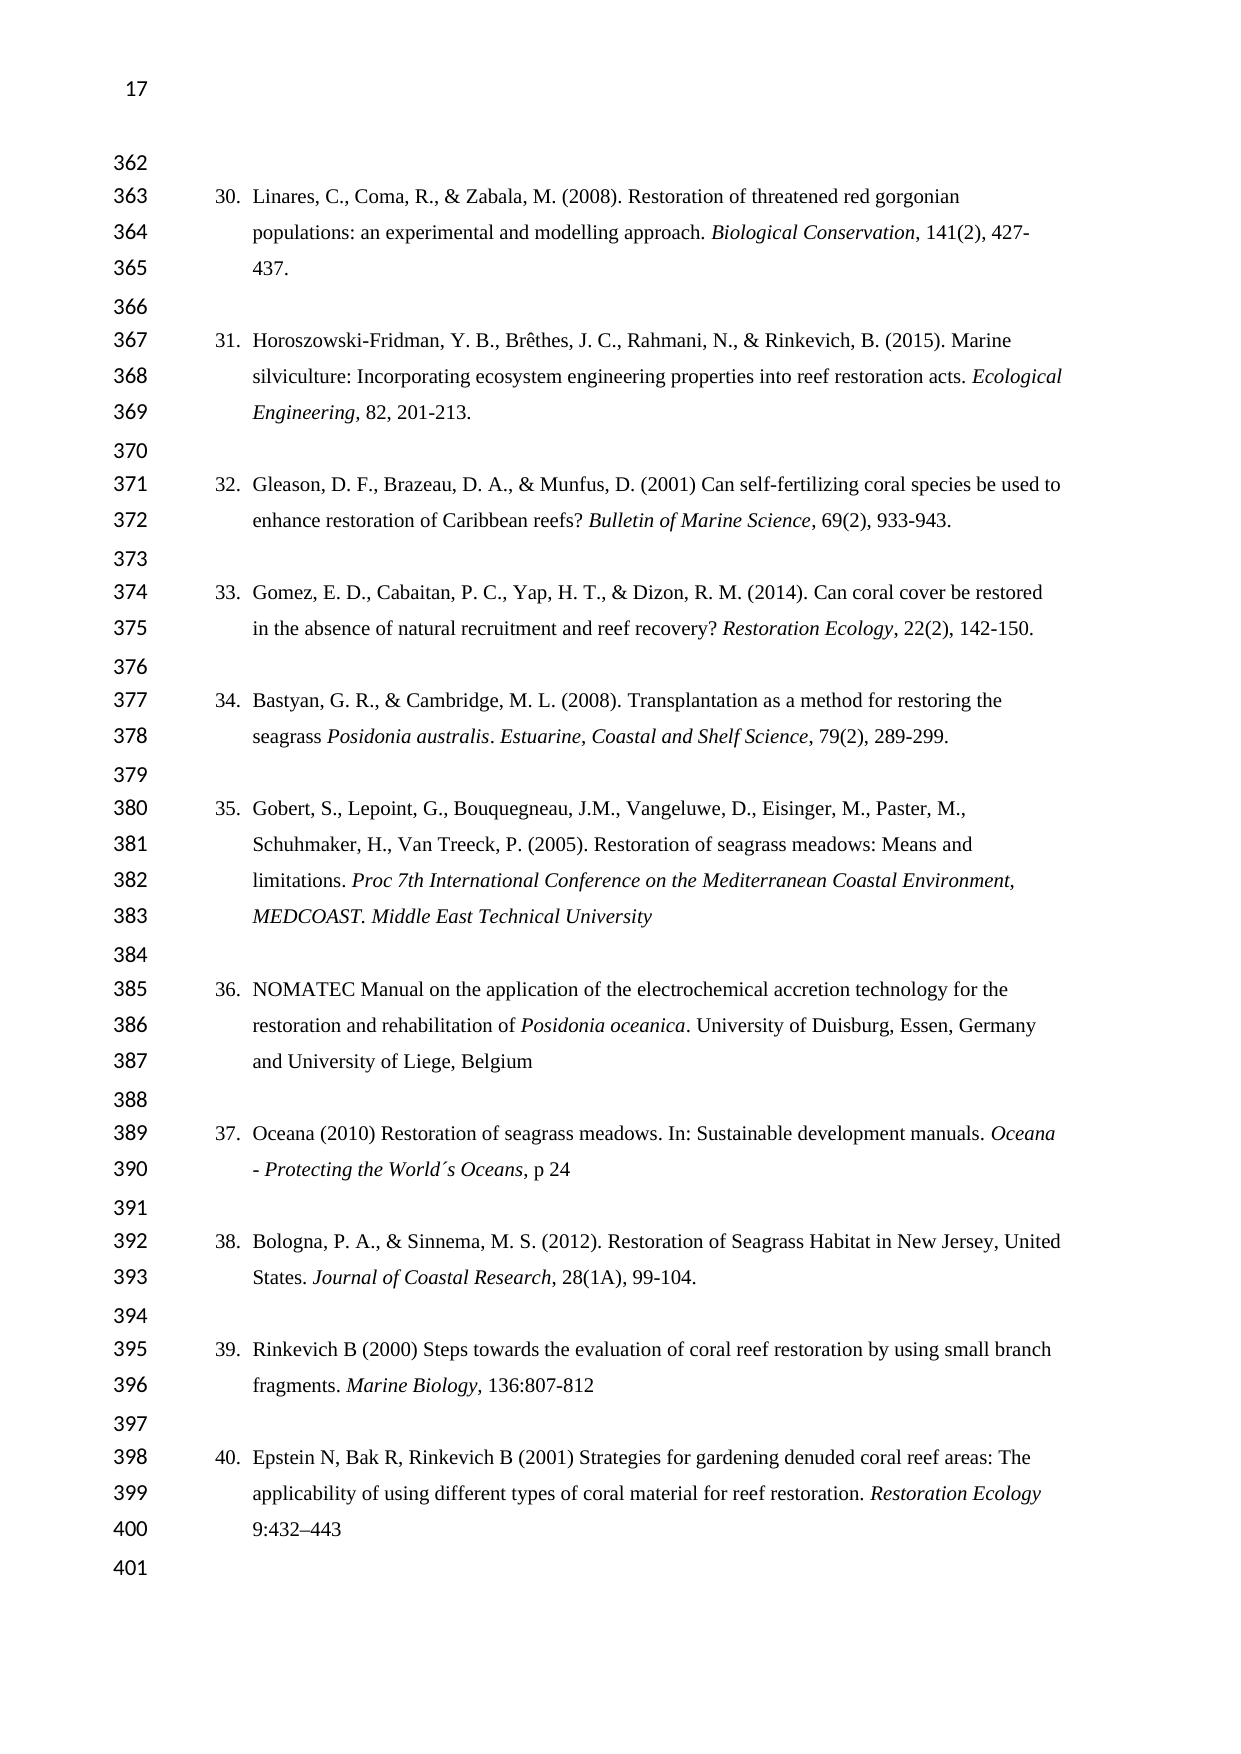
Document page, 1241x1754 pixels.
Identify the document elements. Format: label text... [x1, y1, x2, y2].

list Epstein N, Bak R, Rinkevich B (2001) Strategies for gardening denuded coral reef areas: The applicability of using different types of coral material for reef restoration. Restoration Ecology 9:432–443 [215, 1445, 1063, 1541]
list Bologna, P. A., & Sinnema, M. S. (2012). Restoration of Seagrass Habitat in New Jersey, United States. Journal of Coastal Research, 28(1A), 99-104. [215, 1229, 1063, 1289]
list Bastyan, G. R., & Cambridge, M. L. (2008). Transplantation as a method for restoring the seagrass Posidonia australis. Estuarine, Coastal and Shelf Science, 79(2), 289-299. [215, 688, 1063, 748]
list Rinkevich B (2000) Steps towards the evaluation of coral reef restoration by using small branch fragments. Marine Biology, 136:807-812 [215, 1337, 1063, 1397]
list Gobert, S., Lepoint, G., Bouquegneau, J.M., Vangeluwe, D., Eisinger, M., Paster, M., Schuhmaker, H., Van Treeck, P. (2005). Restoration of seagrass meadows: Means and limitations. Proc 7th International Conference on the Mediterranean Coastal Environment, MEDCOAST. Middle East Technical University [215, 796, 1063, 928]
list Linares, C., Coma, R., & Zabala, M. (2008). Restoration of threatened red gorgonian populations: an experimental and modelling approach. Biological Conservation, 141(2), 427-437. [215, 184, 1063, 280]
list Gleason, D. F., Brazeau, D. A., & Munfus, D. (2001) Can self-fertilizing coral species be used to enhance restoration of Caribbean reefs? Bulletin of Marine Science, 69(2), 933-943. [215, 472, 1063, 532]
list Gomez, E. D., Cabaitan, P. C., Yap, H. T., & Dizon, R. M. (2014). Can coral cover be restored in the absence of natural recruitment and reef recovery? Restoration Ecology, 22(2), 142-150. [215, 580, 1063, 640]
list NOMATEC Manual on the application of the electrochemical accretion technology for the restoration and rehabilitation of Posidonia oceanica. University of Duisburg, Essen, Germany and University of Liege, Belgium [215, 977, 1063, 1073]
list Oceana (2010) Restoration of seagrass meadows. In: Sustainable development manuals. Oceana - Protecting the World´s Oceans, p 24 [215, 1121, 1063, 1181]
list Horoszowski-Fridman, Y. B., Brêthes, J. C., Rahmani, N., & Rinkevich, B. (2015). Marine silviculture: Incorporating ecosystem engineering properties into reef restoration acts. Ecological Engineering, 82, 201-213. [215, 328, 1063, 424]
